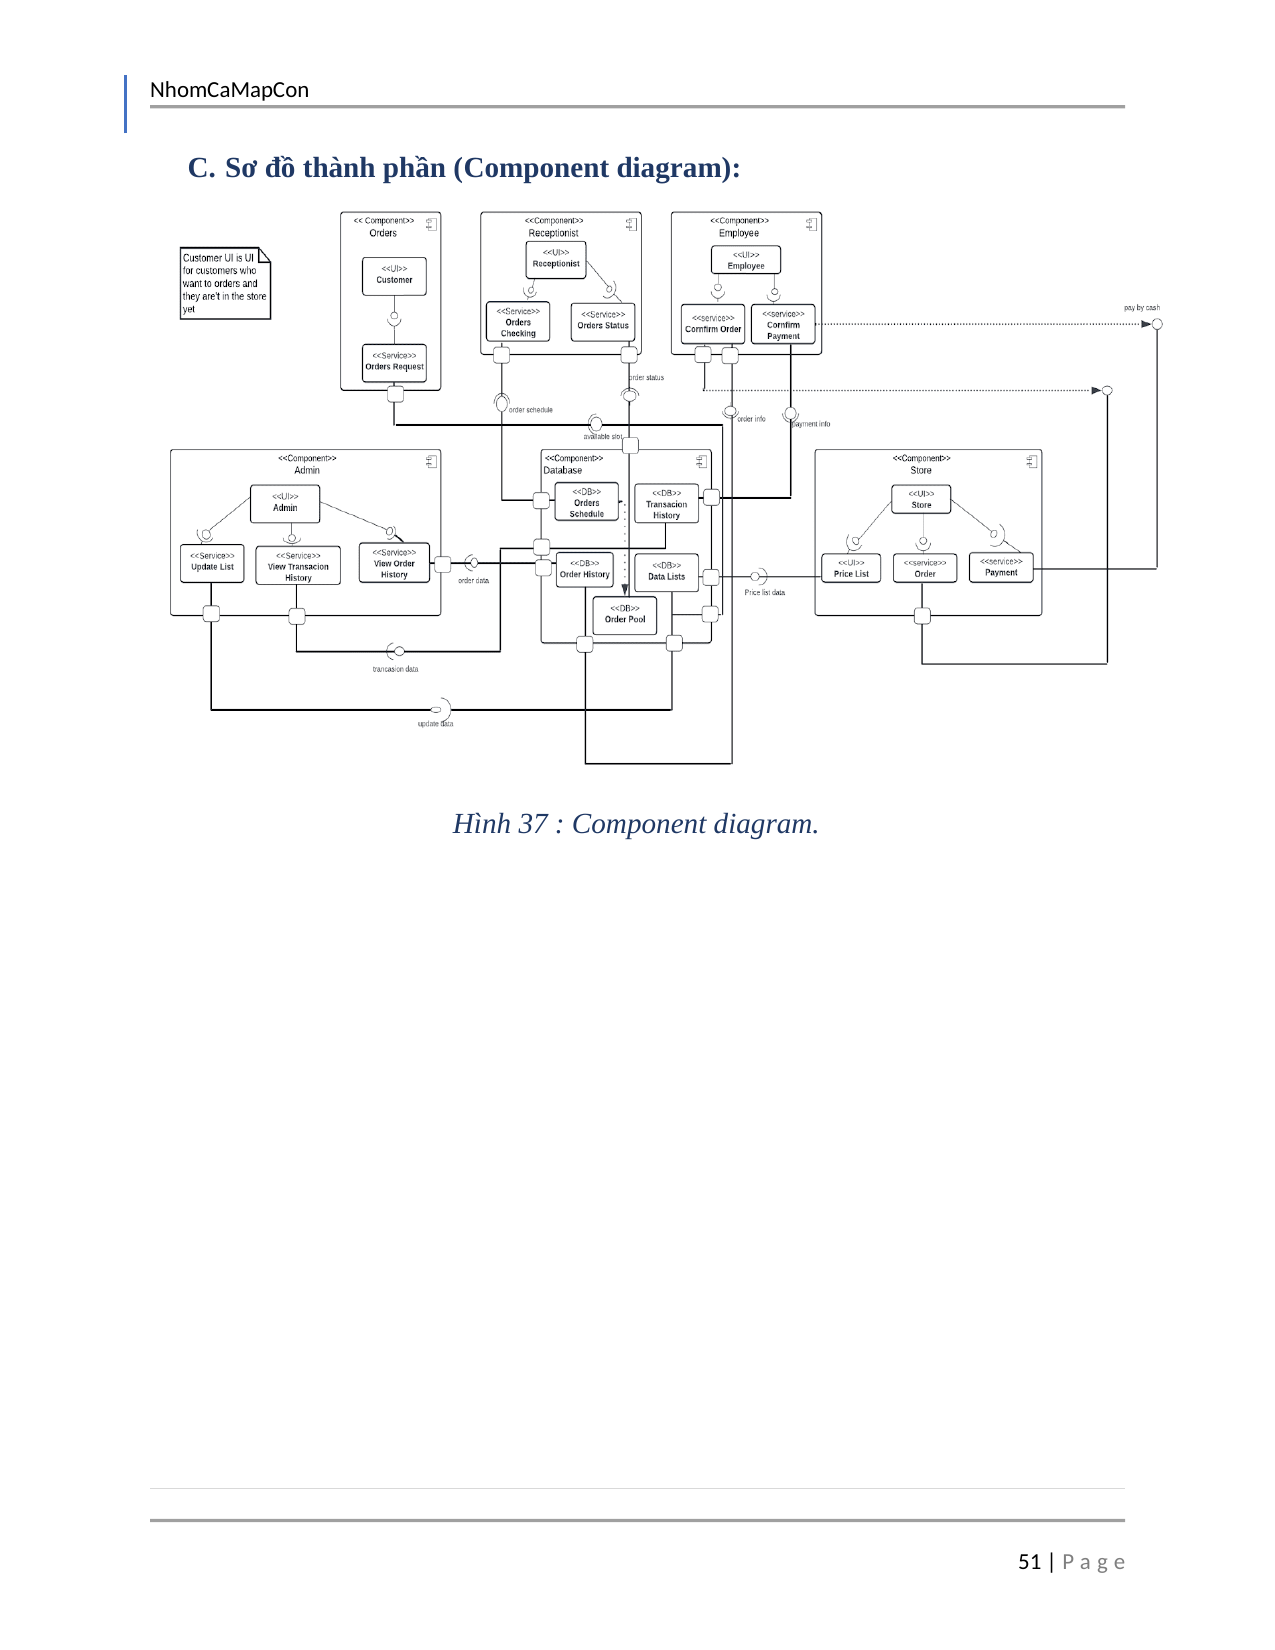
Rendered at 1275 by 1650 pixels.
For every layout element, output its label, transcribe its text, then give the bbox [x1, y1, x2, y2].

subtitle Sơ đồ thành phần (Component diagram): [187, 150, 1125, 183]
text Hình 37 : Component diagram. [150, 806, 1125, 840]
picture [150, 188, 1222, 788]
